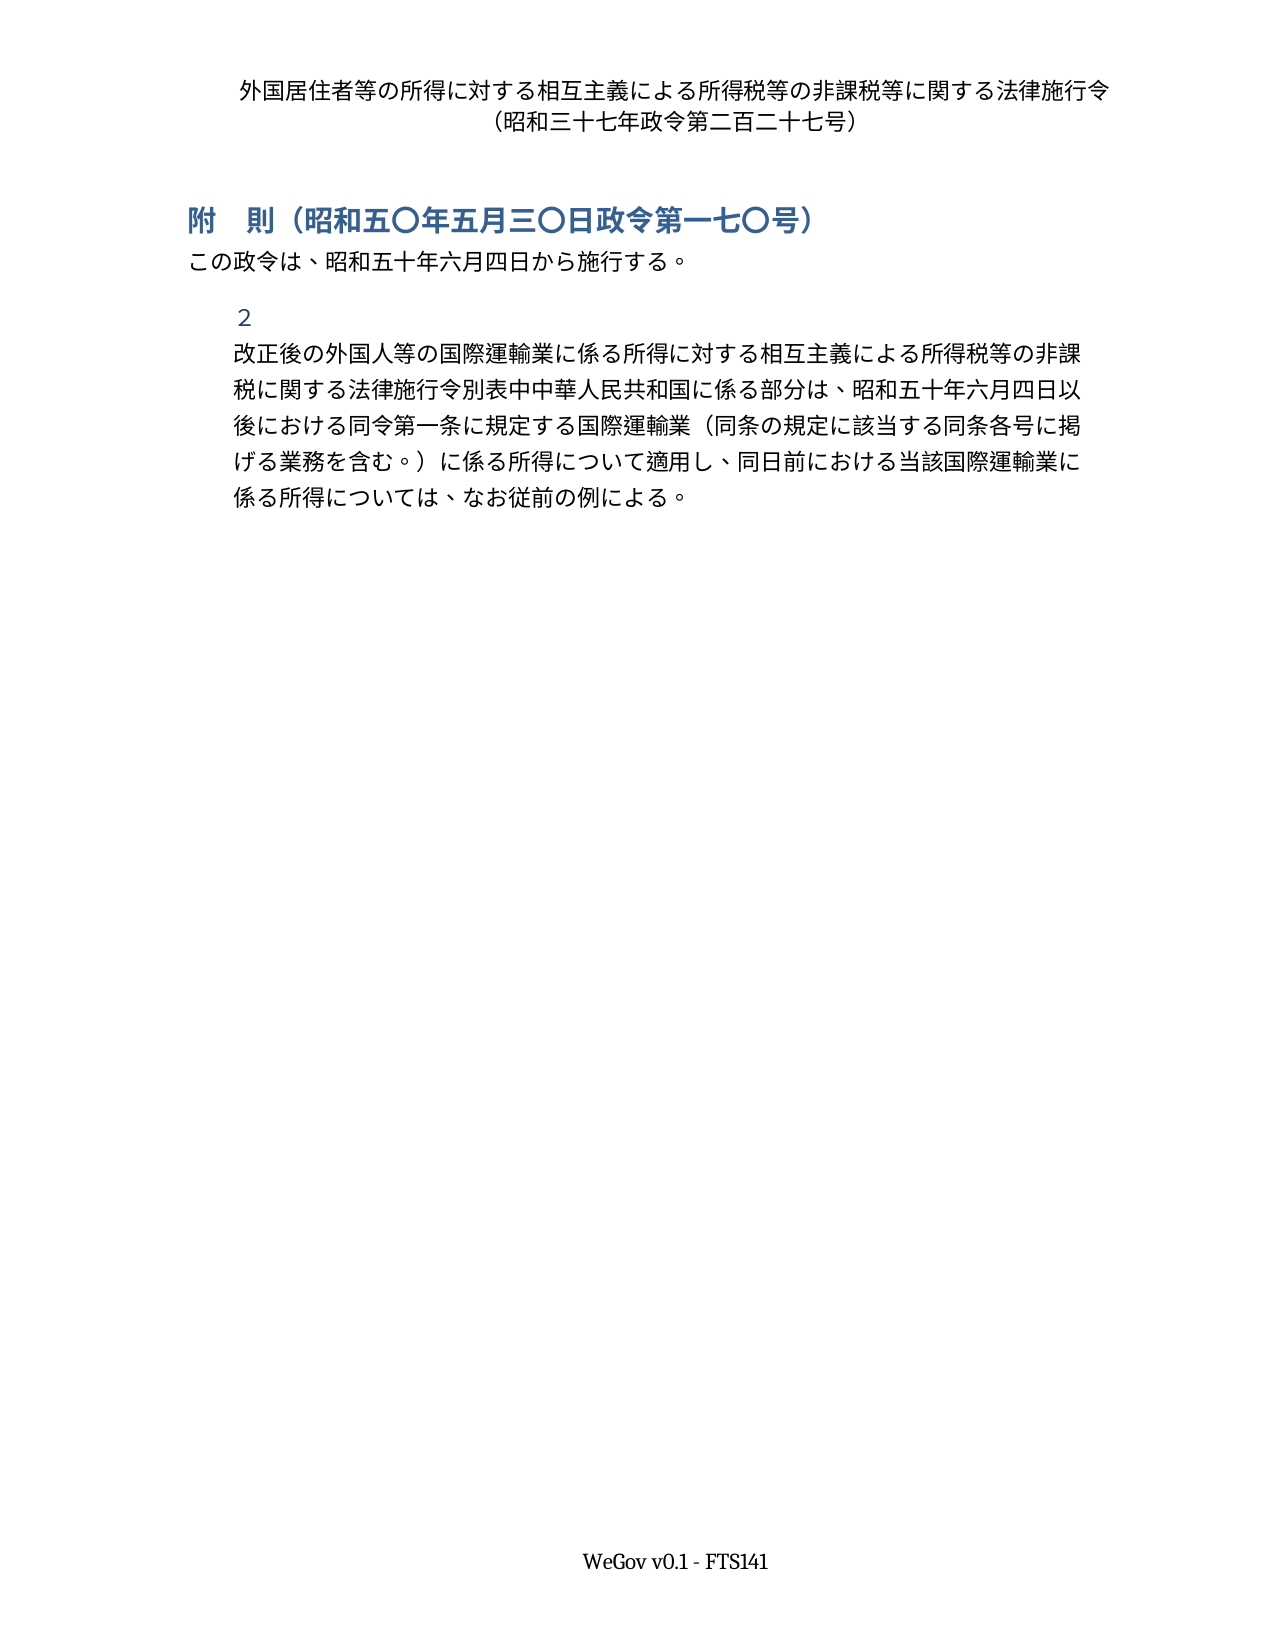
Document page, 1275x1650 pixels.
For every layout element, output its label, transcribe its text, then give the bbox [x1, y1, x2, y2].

subtitle 附 則（昭和五〇年五月三〇日政令第一七〇号） [187, 200, 1087, 240]
text 改正後の外国人等の国際運輸業に係る所得に対する相互主義による所得税等の非課税に関する法律施行令別表中中華人民共和国に係る部分は、昭和五十年六月四日以後における同令第一条に規定する国際運輸業（同条の規定に該当する同条各号に掲げる業務を含む。）に係る所得について適用し、同日前における当該国際運輸業に係る所得については、なお従前の例による。 [233, 338, 1087, 513]
text この政令は、昭和五十年六月四日から施行する。 [187, 246, 1087, 277]
subtitle ２ [233, 302, 1087, 334]
